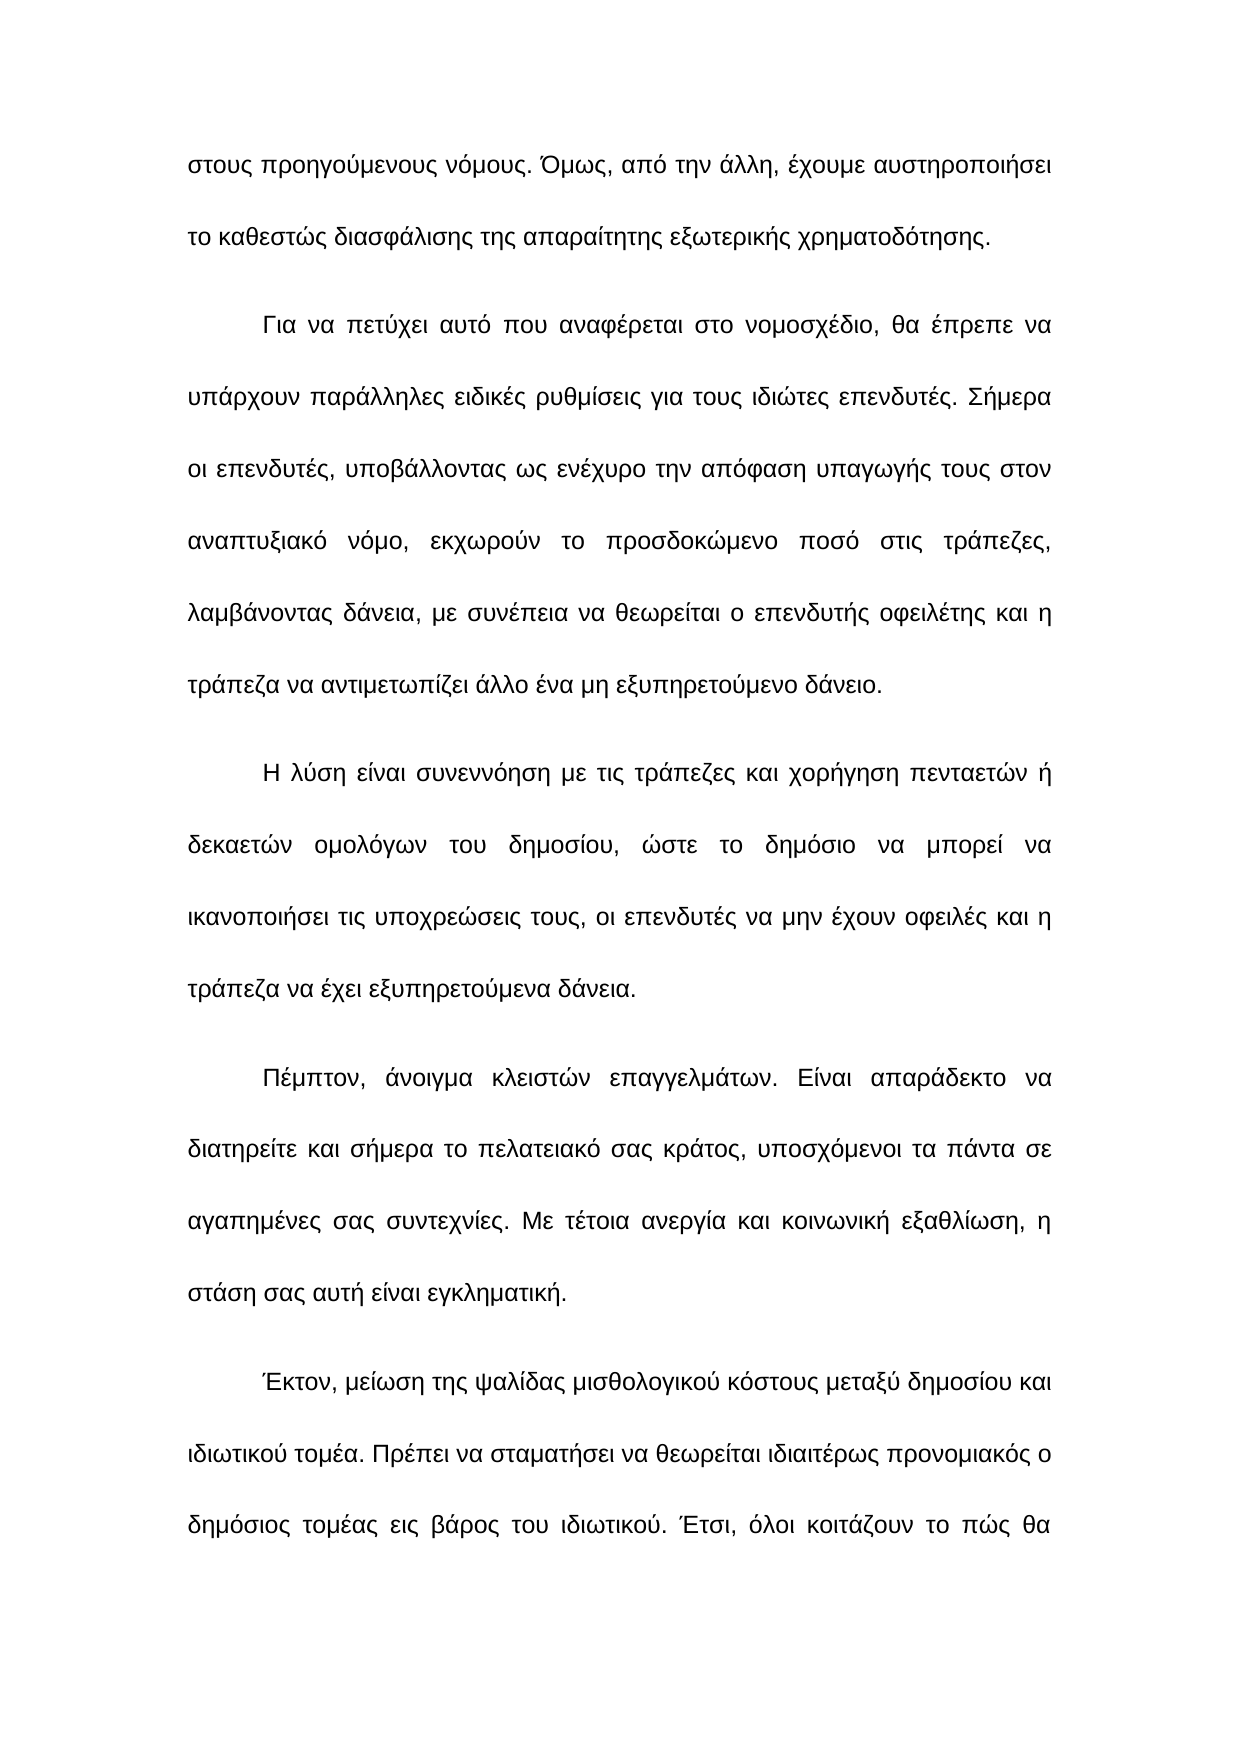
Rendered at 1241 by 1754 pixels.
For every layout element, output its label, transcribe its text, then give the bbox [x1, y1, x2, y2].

text Η λύση είναι συνεννόηση με τις τράπεζες και χορήγηση πενταετών ή δεκαετών ομολόγων του δημοσίου, ώστε το δημόσιο να μπορεί να ικανοποιήσει τις υποχρεώσεις τους, οι επενδυτές να μην έχουν οφειλές και η τράπεζα να έχει εξυπηρετούμενα δάνεια. [187, 758, 1053, 1003]
text Πέμπτον, άνοιγμα κλειστών επαγγελμάτων. Είναι απαράδεκτο να διατηρείτε και σήμερα το πελατειακό σας κράτος, υποσχόμενοι τα πάντα σε αγαπημένες σας συντεχνίες. Με τέτοια ανεργία και κοινωνική εξαθλίωση, η στάση σας αυτή είναι εγκληματική. [187, 1062, 1053, 1307]
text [187, 150, 1053, 251]
text Για να πετύχει αυτό που αναφέρεται στο νομοσχέδιο, θα έπρεπε να υπάρχουν παράλληλες ειδικές ρυθμίσεις για τους ιδιώτες επενδυτές. Σήμερα οι επενδυτές, υποβάλλοντας ως ενέχυρο την απόφαση υπαγωγής τους στον αναπτυξιακό νόμο, εκχωρούν το προσδοκώμενο ποσό στις τράπεζες, λαμβάνοντας δάνεια, με συνέπεια να θεωρείται ο επενδυτής οφειλέτης και η τράπεζα να αντιμετωπίζει άλλο ένα μη εξυπηρετούμενο δάνειο. [187, 310, 1053, 698]
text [187, 1367, 1053, 1539]
